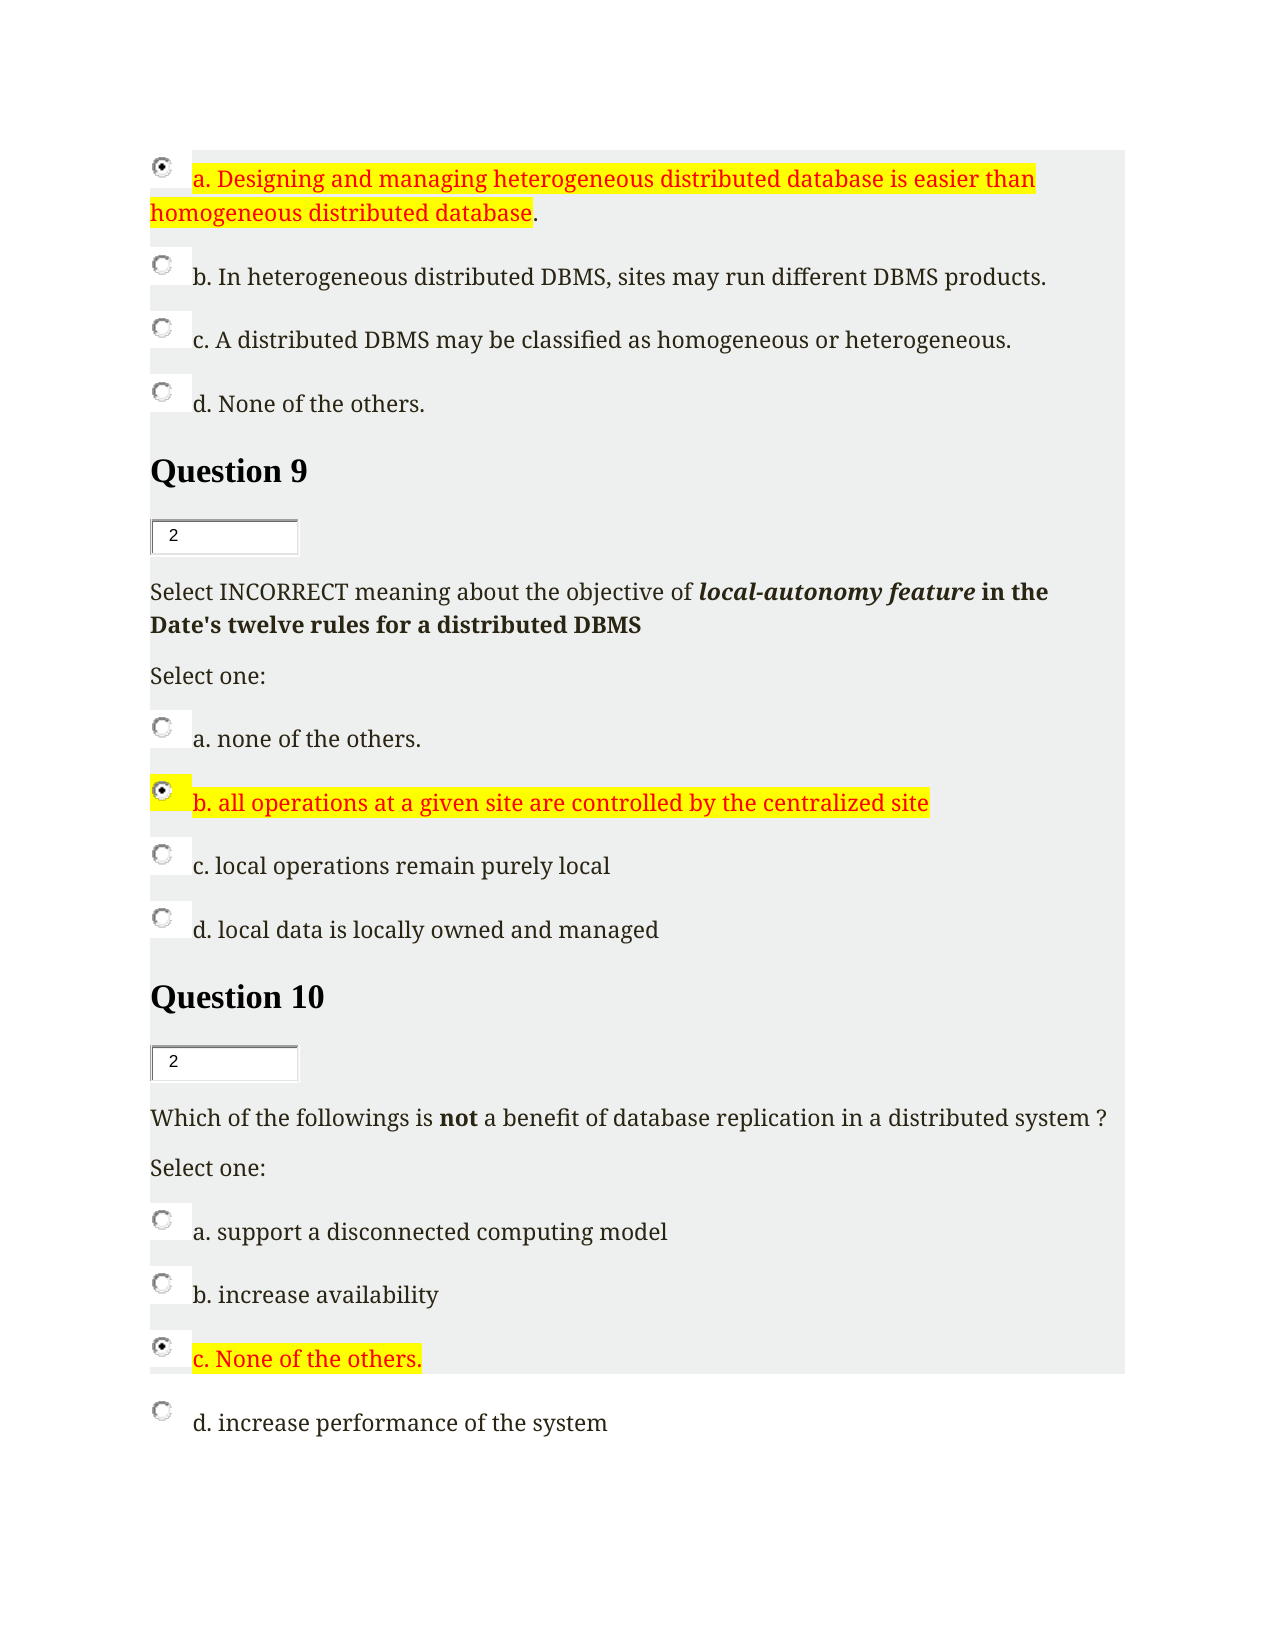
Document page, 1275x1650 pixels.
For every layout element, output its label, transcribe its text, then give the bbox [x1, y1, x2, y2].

text a. support a disconnected computing model [150, 1203, 1125, 1247]
text d. increase performance of the system [150, 1393, 1125, 1438]
text b. all operations at a given site are controlled by the centralized site [192, 774, 1125, 818]
text Which of the followings is not a benefit of database replication in a distributed system ? [150, 1102, 1125, 1133]
text d. local data is locally owned and managed [150, 901, 1125, 945]
text a. Designing and managing heterogeneous distributed database is easier than homogeneous distributed database. [150, 150, 1125, 228]
text a. none of the others. [150, 710, 1125, 754]
subtitle Question 9 [150, 450, 1125, 490]
text c. local operations remain purely local [150, 837, 1125, 882]
text Select one: [150, 1152, 1125, 1183]
text b. In heterogeneous distributed DBMS, sites may run different DBMS products. [150, 247, 1125, 292]
text c. None of the others. [192, 1330, 1125, 1374]
text d. None of the others. [150, 374, 1125, 419]
subtitle Question 10 [150, 977, 1125, 1016]
text Select INCORRECT meaning about the objective of local-autonomy feature in the Date's twelve rules for a distributed DBMS [150, 576, 1125, 641]
text Select one: [150, 660, 1125, 691]
text b. increase availability [150, 1266, 1125, 1311]
text c. A distributed DBMS may be classified as homogeneous or heterogeneous. [150, 311, 1125, 355]
